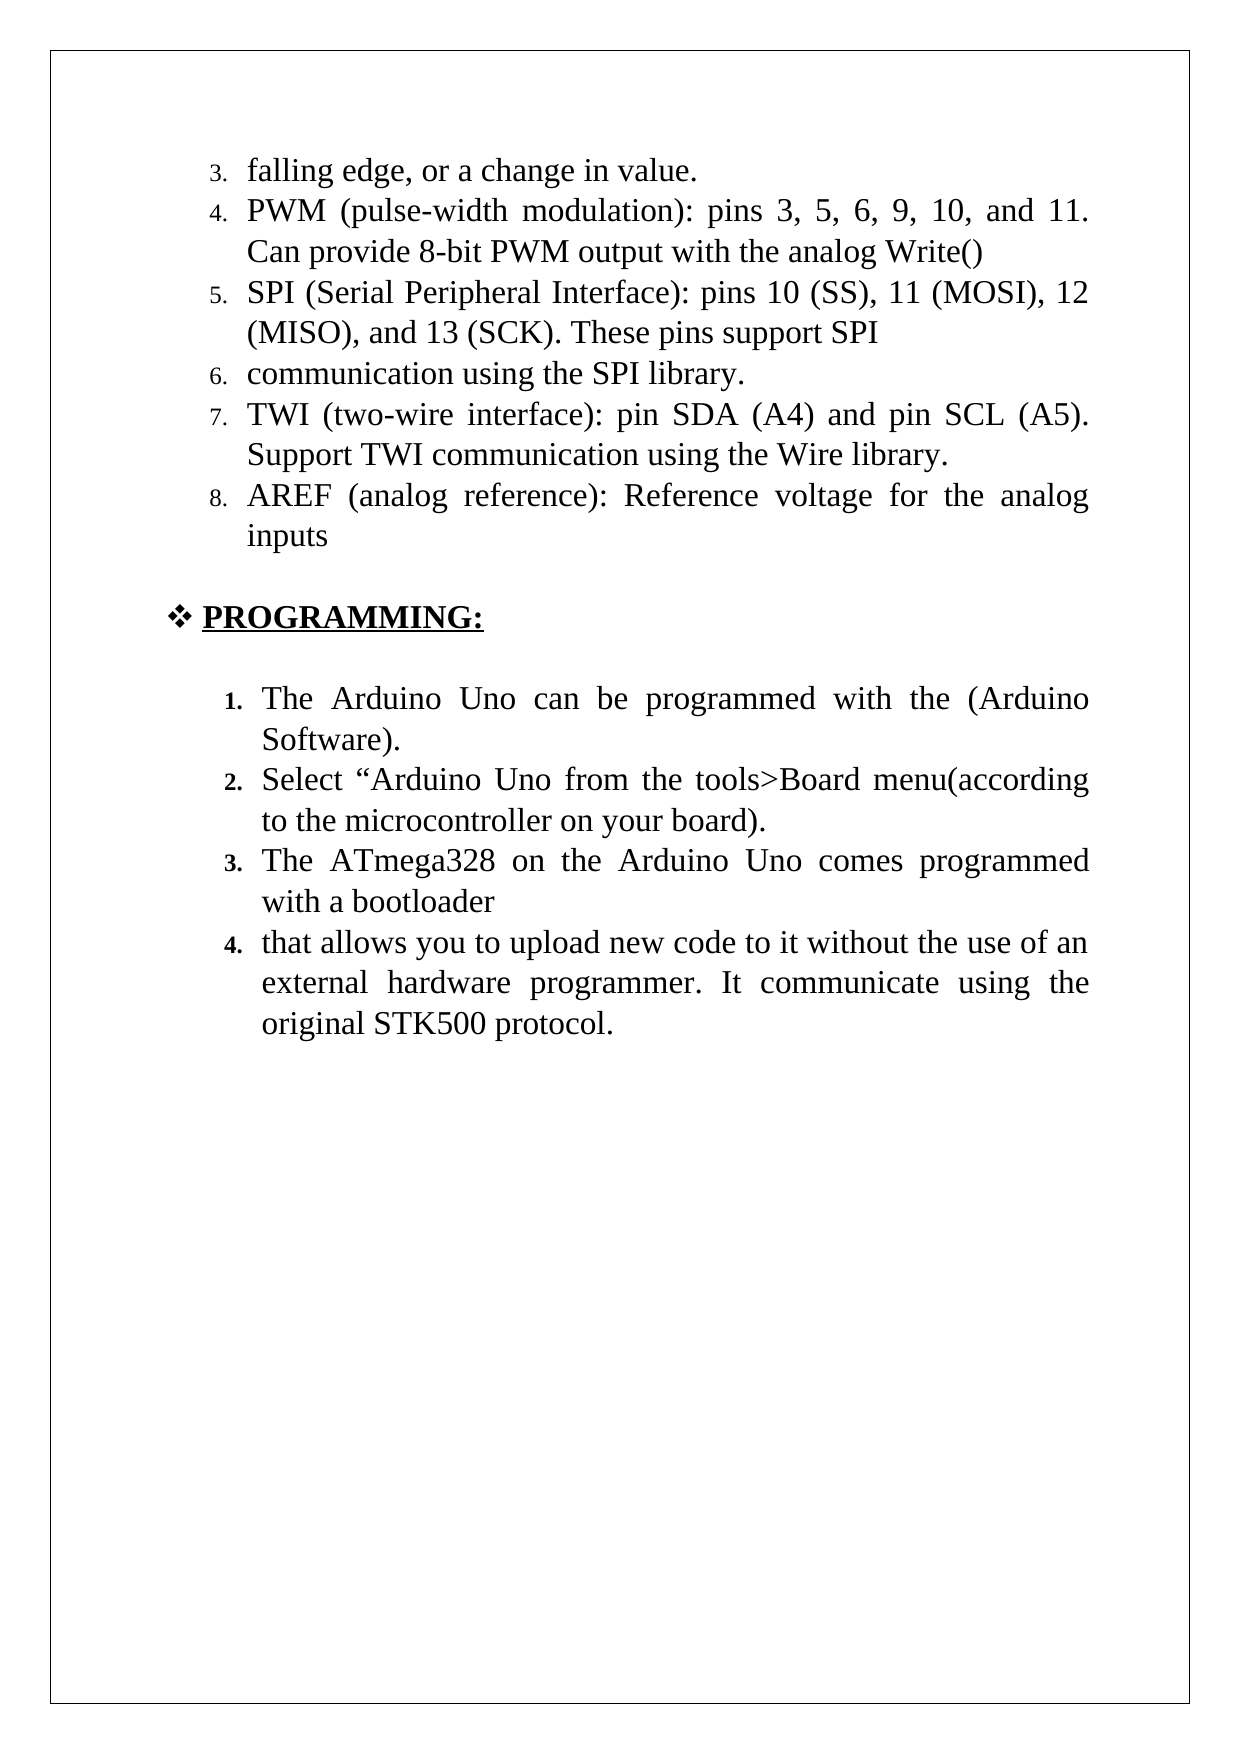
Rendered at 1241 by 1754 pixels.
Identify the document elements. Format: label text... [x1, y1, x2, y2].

list AREF (analog reference): Reference voltage for the analog inputs [209, 475, 1090, 554]
list that allows you to upload new code to it without the use of an external hardware programmer. It communicate using the original STK500 protocol. [224, 922, 1090, 1041]
list Select “Arduino Uno from the tools>Board menu(according to the microcontroller on your board). [224, 759, 1090, 838]
list The Arduino Uno can be programmed with the (Arduino Software). [224, 678, 1090, 757]
list communication using the SPI library. [209, 353, 1090, 391]
list TWI (two-wire interface): pin SDA (A4) and pin SCL (A5). Support TWI communication using the Wire library. [209, 394, 1090, 473]
list falling edge, or a change in value. [209, 150, 1090, 188]
list PROGRAMMING: [165, 597, 1090, 635]
list PWM (pulse-width modulation): pins 3, 5, 6, 9, 10, and 11. Can provide 8-bit PWM output with the analog Write() [209, 191, 1090, 269]
list SPI (Serial Peripheral Interface): pins 10 (SS), 11 (MOSI), 12 (MISO), and 13 (SCK). These pins support SPI [209, 272, 1090, 351]
list The ATmega328 on the Arduino Uno comes programmed with a bootloader [224, 841, 1090, 919]
